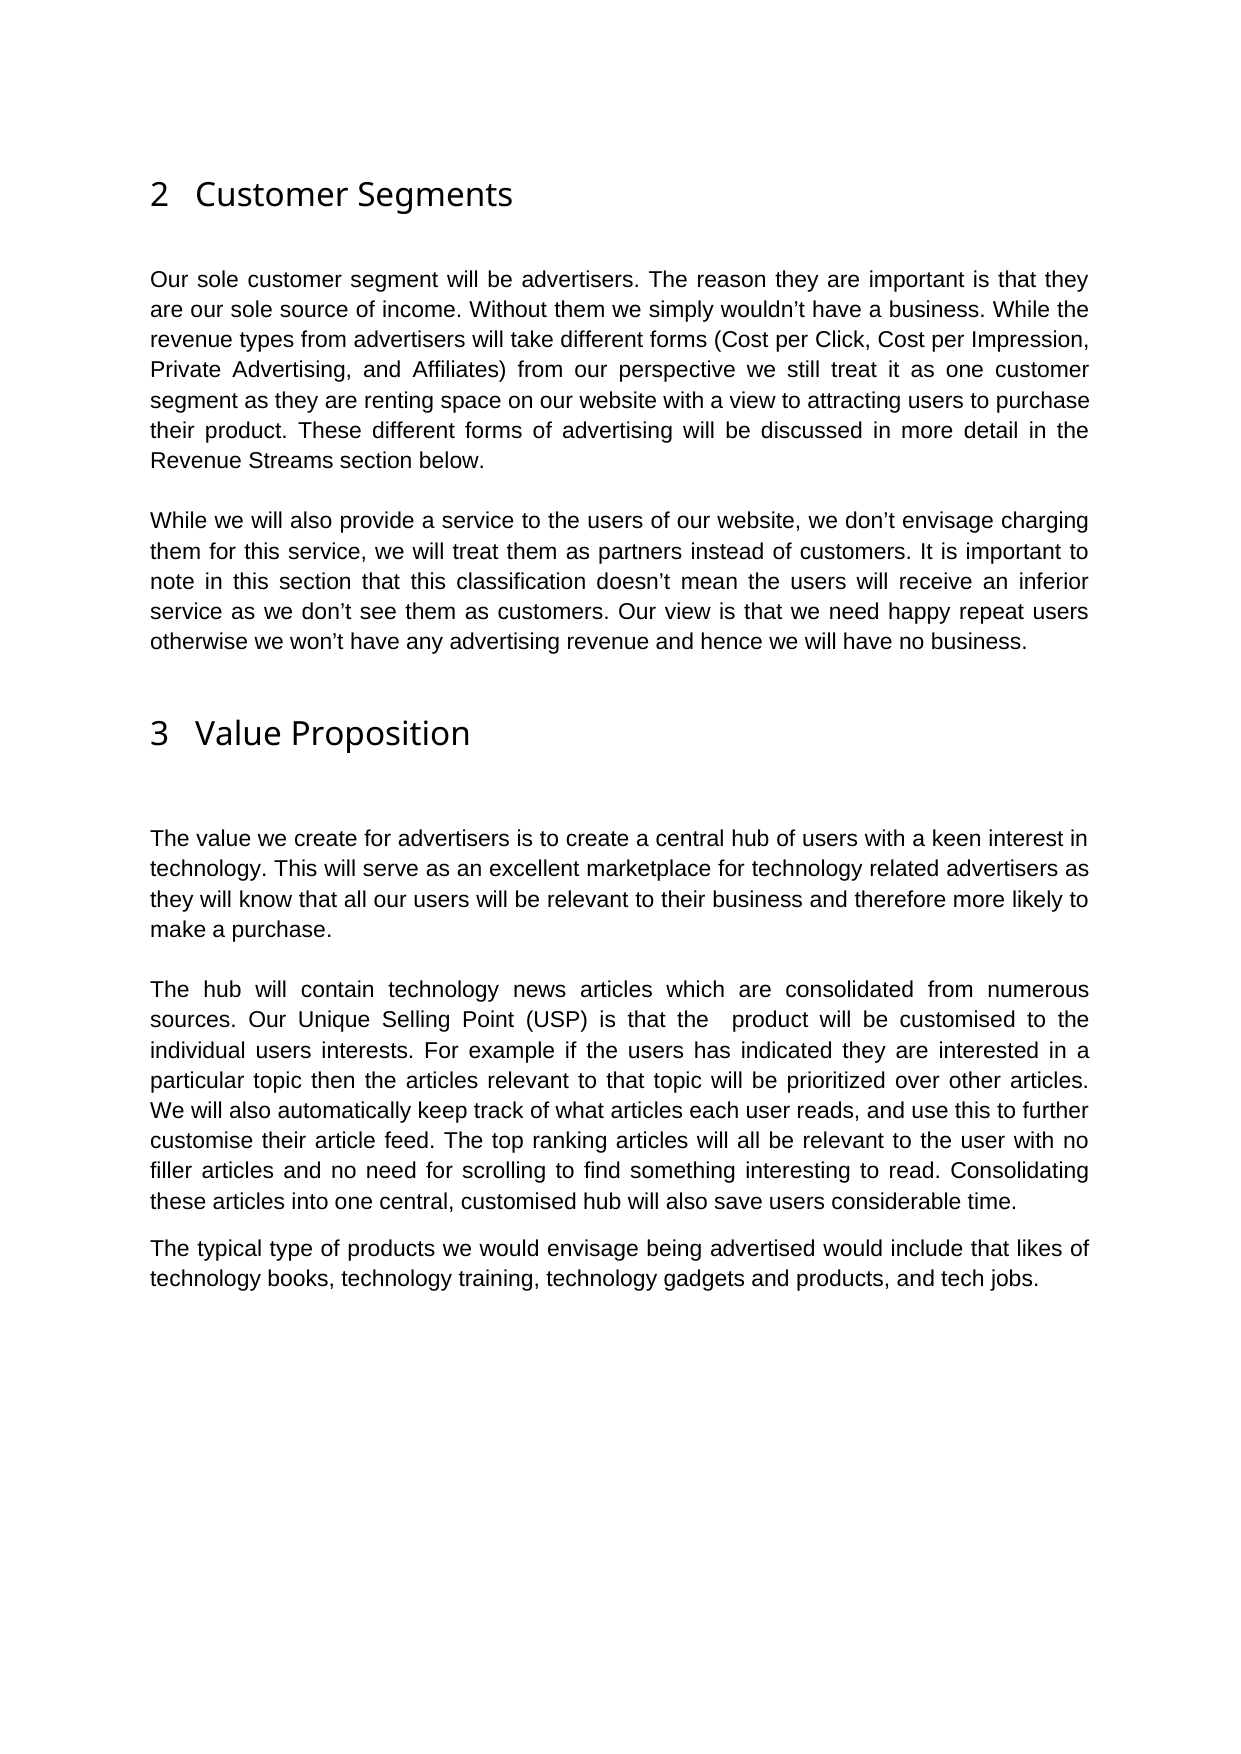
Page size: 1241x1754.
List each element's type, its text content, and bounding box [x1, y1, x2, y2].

subtitle The value we create for advertisers is to create a central hub of users with a keen interest in technology. This will serve as an excellent marketplace for technology related advertisers as they will know that all our users will be relevant to their business and therefore more likely to make a purchase. [150, 825, 1090, 942]
text While we will also provide a service to the users of our website, we don’t envisage charging them for this service, we will treat them as partners instead of customers. It is important to note in this section that this classification doesn’t mean the users will receive an inferior service as we don’t see them as customers. Our view is that we need happy repeat users otherwise we won’t have any advertising revenue and hence we will have no business. [150, 507, 1090, 654]
subtitle Customer Segments [150, 171, 1090, 216]
subtitle The typical type of products we would envisage being advertised would include that likes of technology books, technology training, technology gadgets and products, and tech jobs. [150, 1234, 1090, 1291]
subtitle Value Proposition [150, 709, 1090, 755]
subtitle The hub will contain technology news articles which are consolidated from numerous sources. Our Unique Selling Point (USP) is that the product will be customised to the individual users interests. For example if the users has indicated they are interested in a particular topic then the articles relevant to that topic will be prioritized over other articles. We will also automatically keep track of what articles each user reads, and use this to further customise their article feed. The top ranking articles will all be relevant to the user with no filler articles and no need for scrolling to find something interesting to read. Consolidating these articles into one central, customised hub will also save users considerable time. [150, 976, 1090, 1214]
text Our sole customer segment will be advertisers. The reason they are important is that they are our sole source of income. Without them we simply wouldn’t have a business. While the revenue types from advertisers will take different forms (Cost per Click, Cost per Impression, Private Advertising, and Affiliates) from our perspective we still treat it as one customer segment as they are renting space on our website with a view to attracting users to purchase their product. These different forms of advertising will be discussed in more detail in the Revenue Streams section below. [150, 266, 1090, 473]
